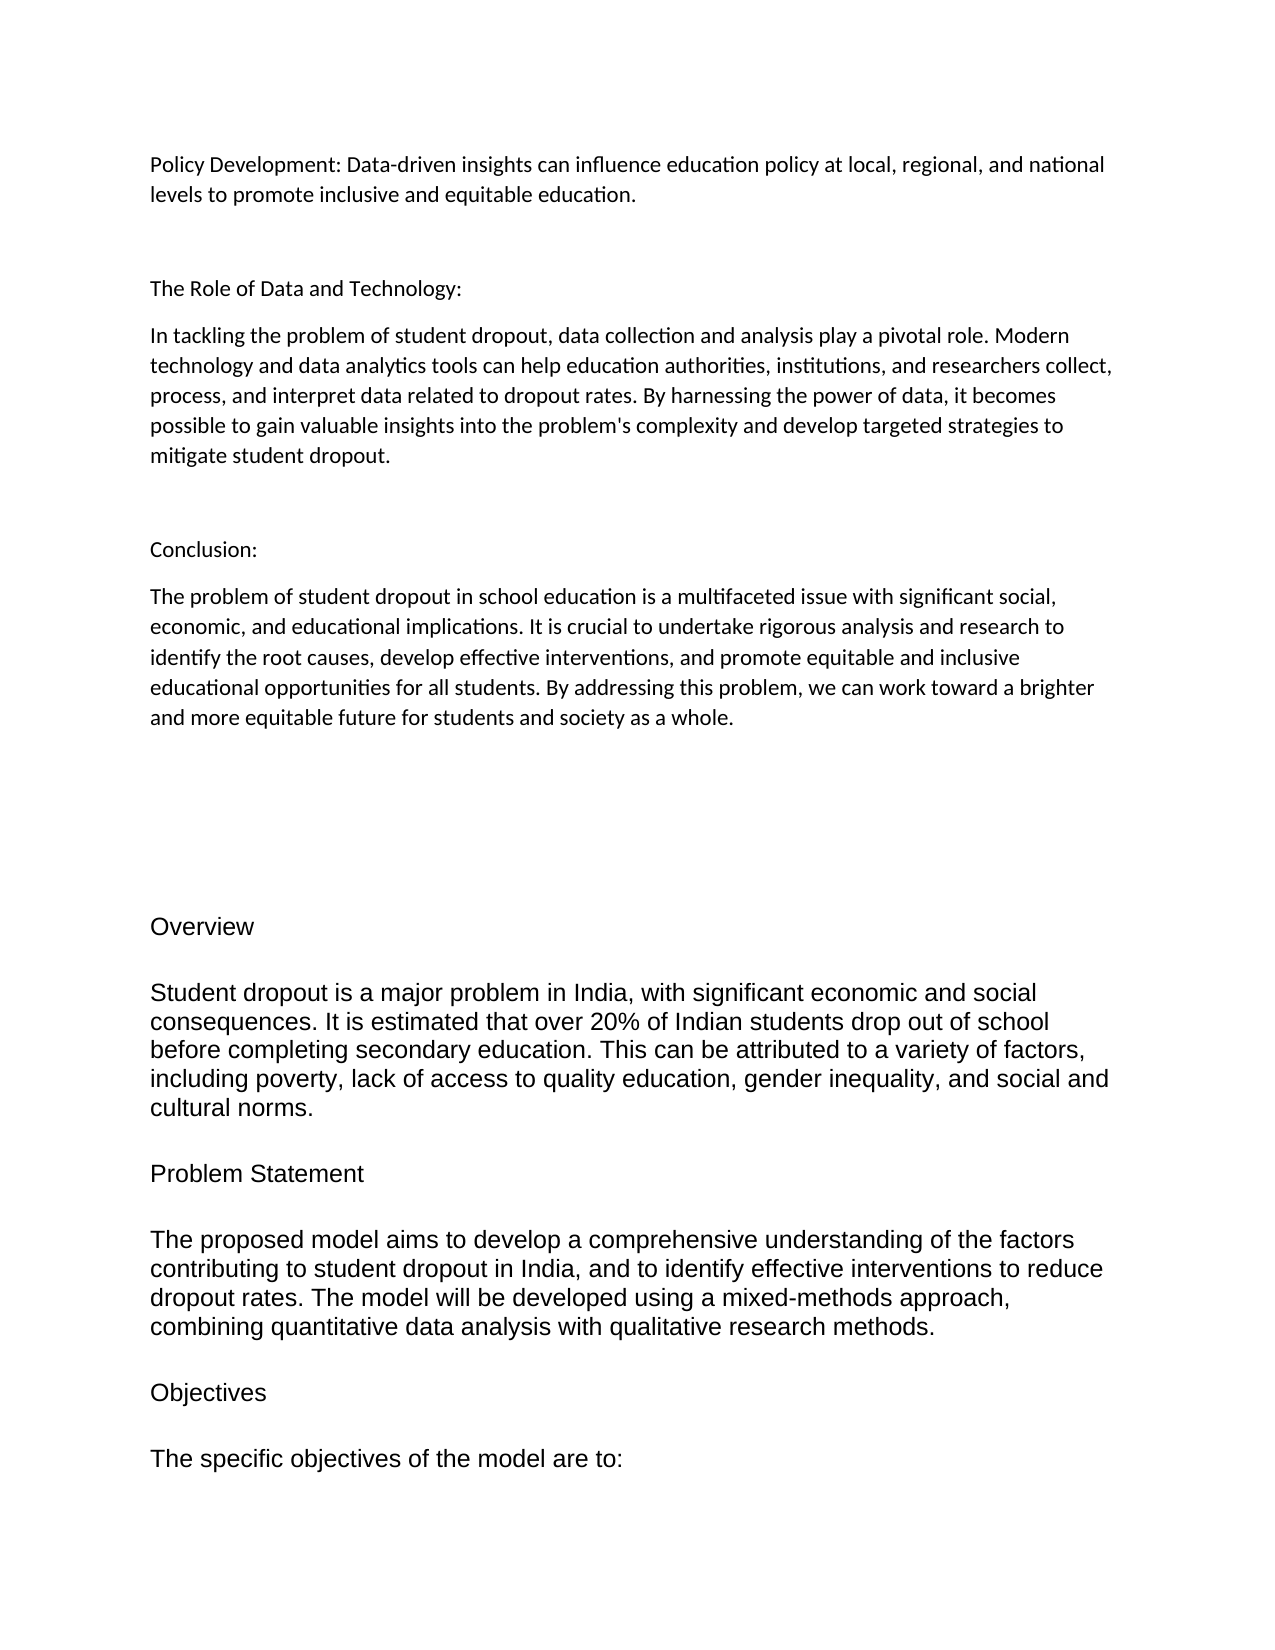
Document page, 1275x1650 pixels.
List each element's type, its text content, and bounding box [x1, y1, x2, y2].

text The proposed model aims to develop a comprehensive understanding of the factors contributing to student dropout in India, and to identify effective interventions to reduce dropout rates. The model will be developed using a mixed-methods approach, combining quantitative data analysis with qualitative research methods. [150, 1225, 1125, 1340]
text Objectives [150, 1378, 1125, 1406]
text Conclusion: [150, 535, 1125, 563]
text Overview [150, 911, 1125, 940]
text Problem Statement [150, 1159, 1125, 1188]
text The problem of student dropout in school education is a multifaceted issue with significant social, economic, and educational implications. It is crucial to undertake rigorous analysis and research to identify the root causes, develop effective interventions, and promote equitable and inclusive educational opportunities for all students. By addressing this problem, we can work toward a brighter and more equitable future for students and society as a whole. [150, 582, 1125, 731]
text The specific objectives of the model are to: [150, 1444, 1125, 1473]
text In tackling the problem of student dropout, data collection and analysis play a pivotal role. Modern technology and data analytics tools can help education authorities, institutions, and researchers collect, process, and interpret data related to dropout rates. By harnessing the power of data, it becomes possible to gain valuable insights into the problem's complexity and develop targeted strategies to mitigate student dropout. [150, 321, 1125, 470]
text Policy Development: Data-driven insights can influence education policy at local, regional, and national levels to promote inclusive and equitable education. [150, 150, 1125, 208]
text The Role of Data and Technology: [150, 274, 1125, 302]
text Student dropout is a major problem in India, with significant economic and social consequences. It is estimated that over 20% of Indian students drop out of school before completing secondary education. This can be attributed to a variety of factors, including poverty, lack of access to quality education, gender inequality, and social and cultural norms. [150, 978, 1125, 1121]
